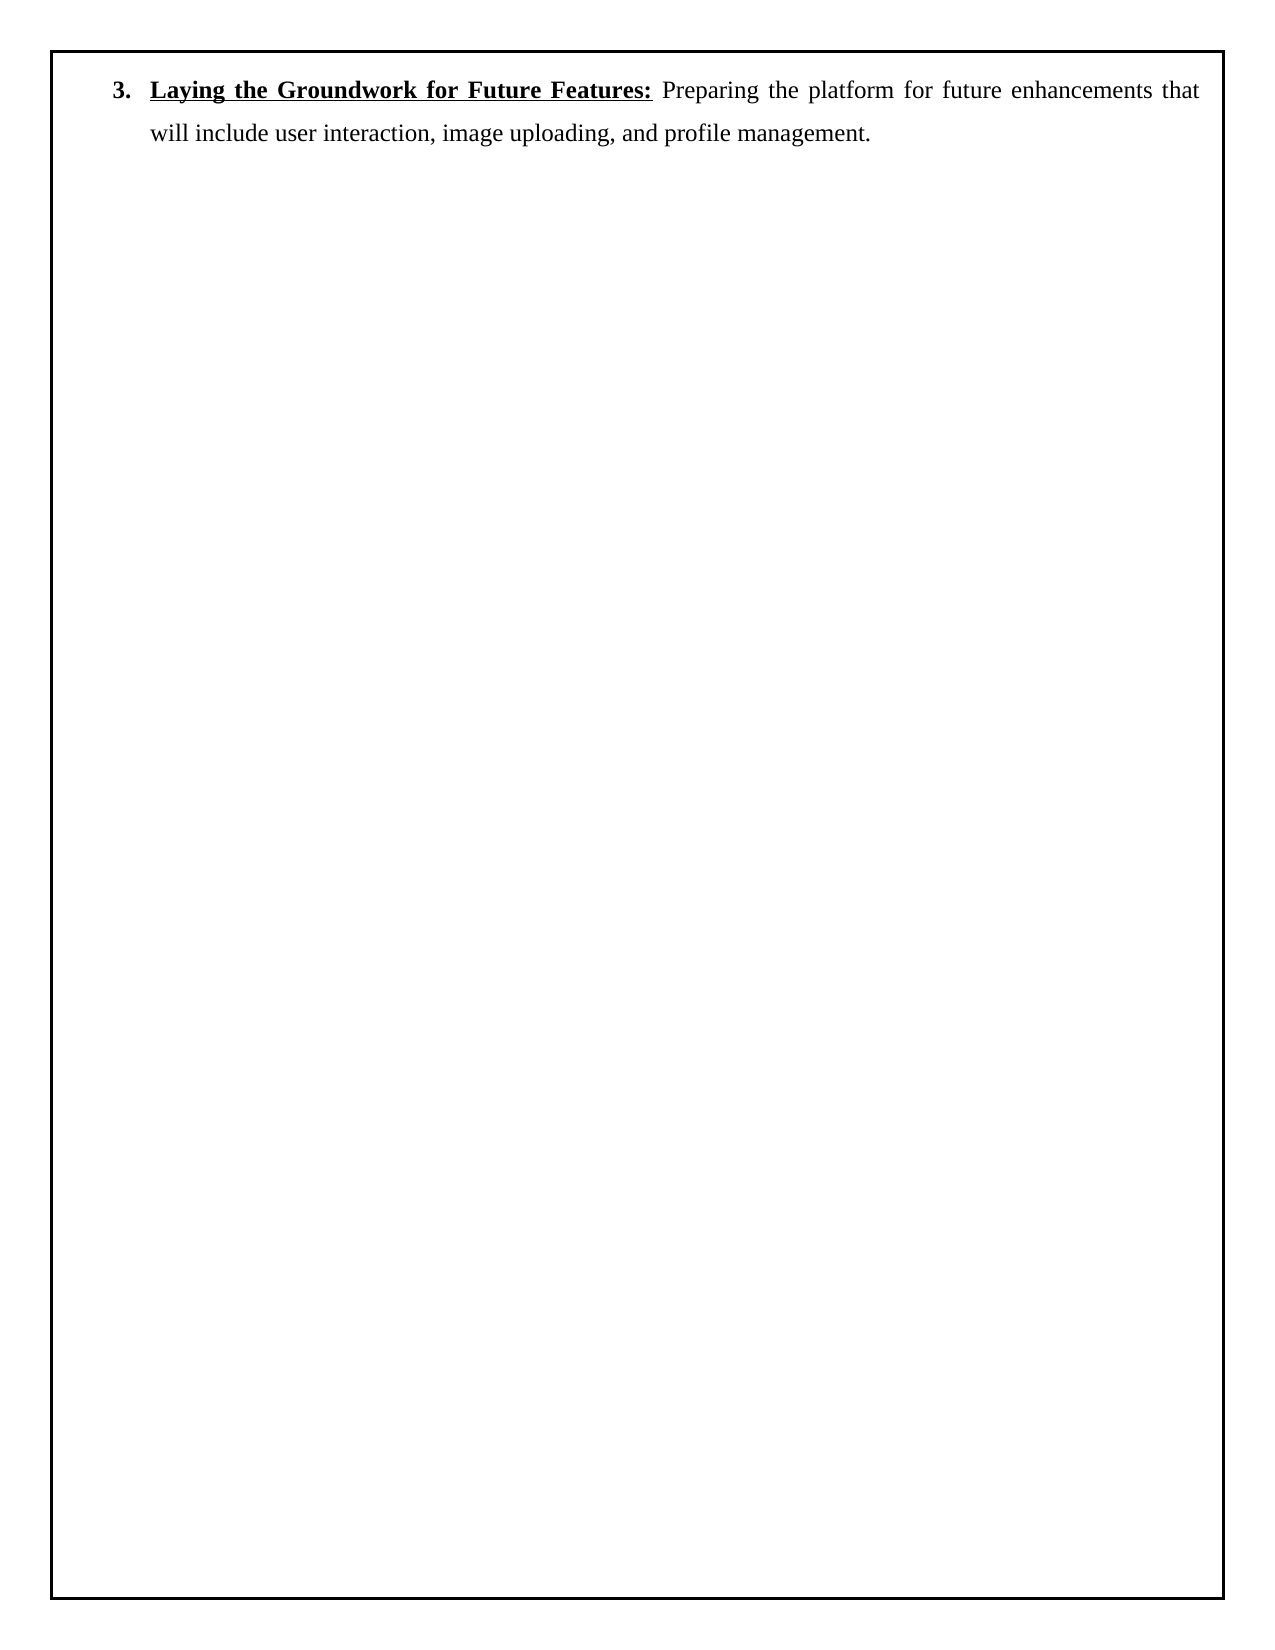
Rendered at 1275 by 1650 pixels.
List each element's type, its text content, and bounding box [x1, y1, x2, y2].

list Laying the Groundwork for Future Features: Preparing the platform for future enhancements that will include user interaction, image uploading, and profile management. [112, 75, 1200, 147]
